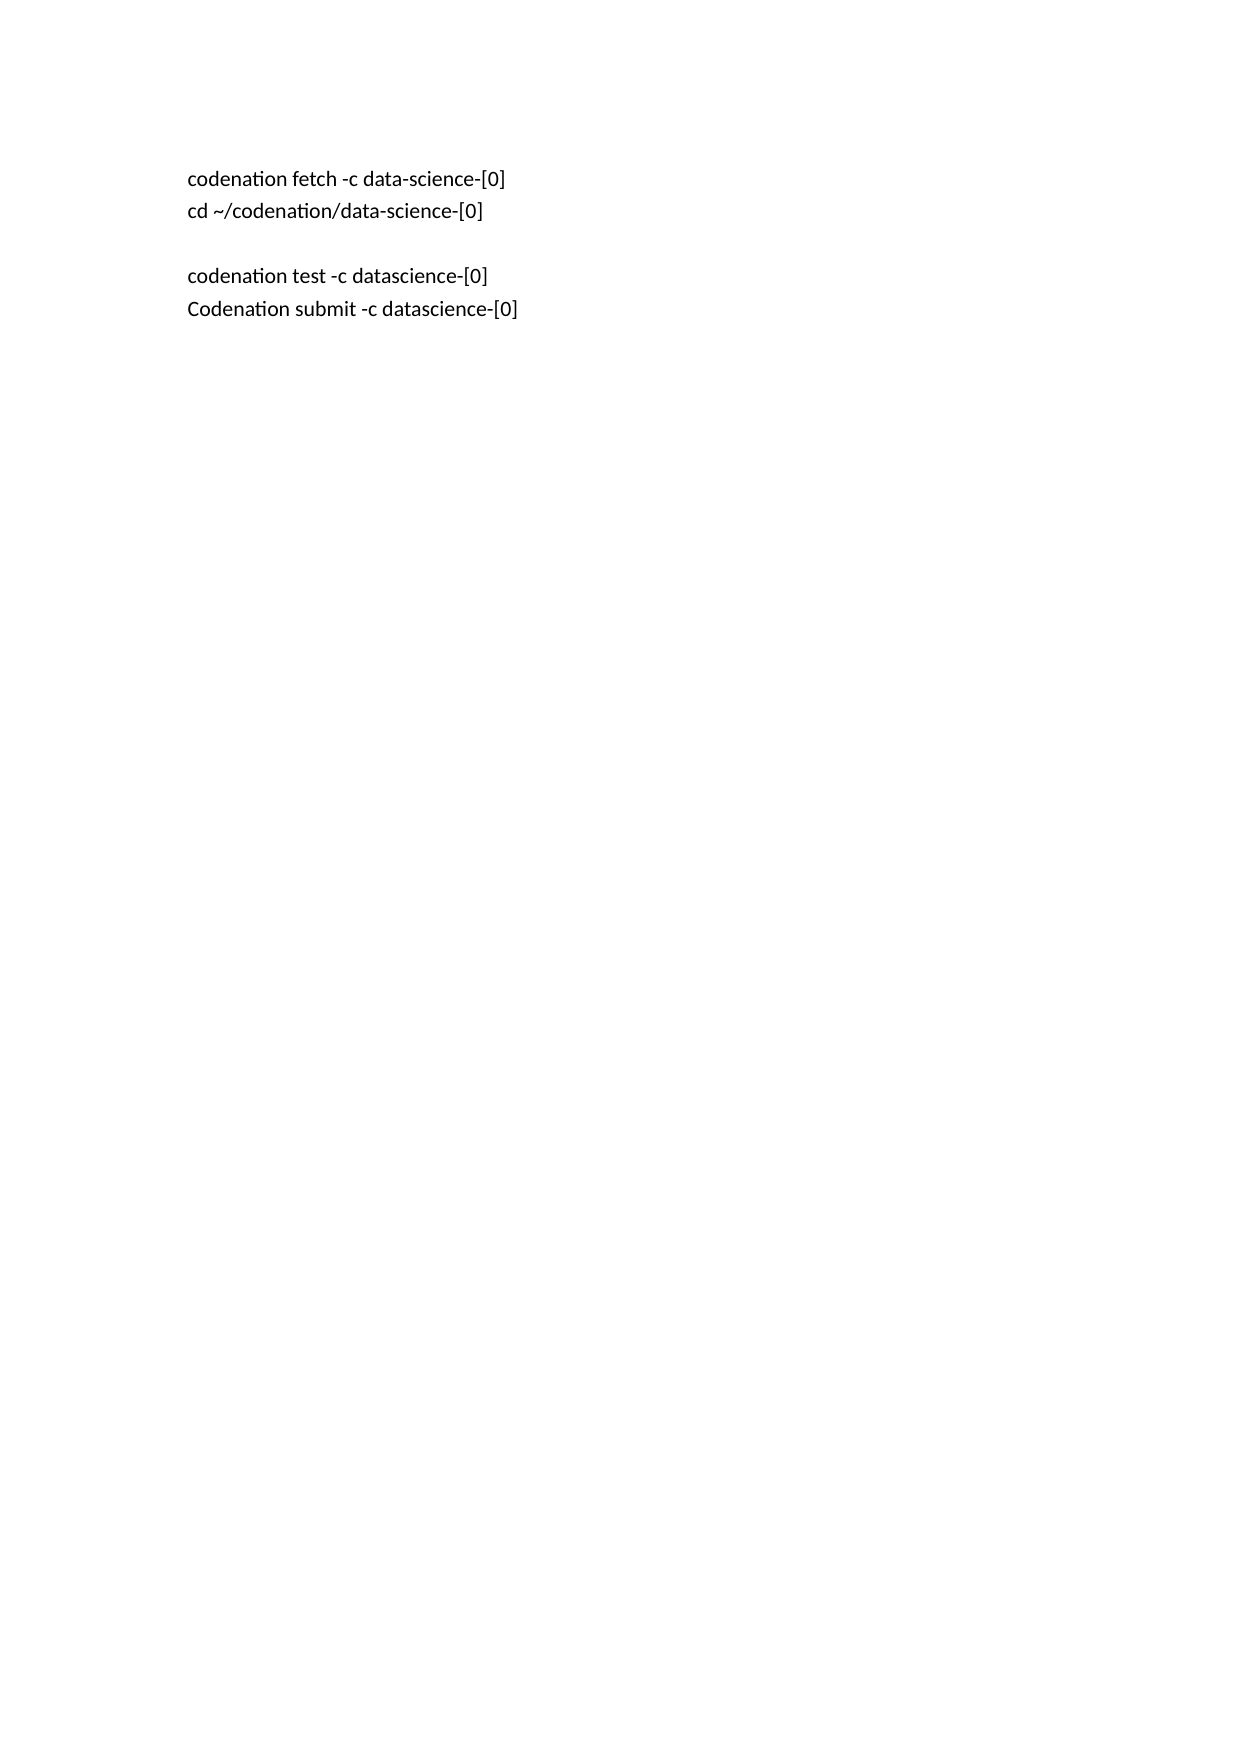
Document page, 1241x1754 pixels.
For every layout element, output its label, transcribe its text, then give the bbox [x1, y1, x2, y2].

text cd ~/codenation/data-science-[0] [187, 194, 1053, 227]
text Codenation submit -c datascience-[0] [187, 292, 1053, 324]
text codenation test -c datascience-[0] [187, 259, 1053, 292]
text codenation fetch -c data-science-[0] [187, 162, 1053, 194]
